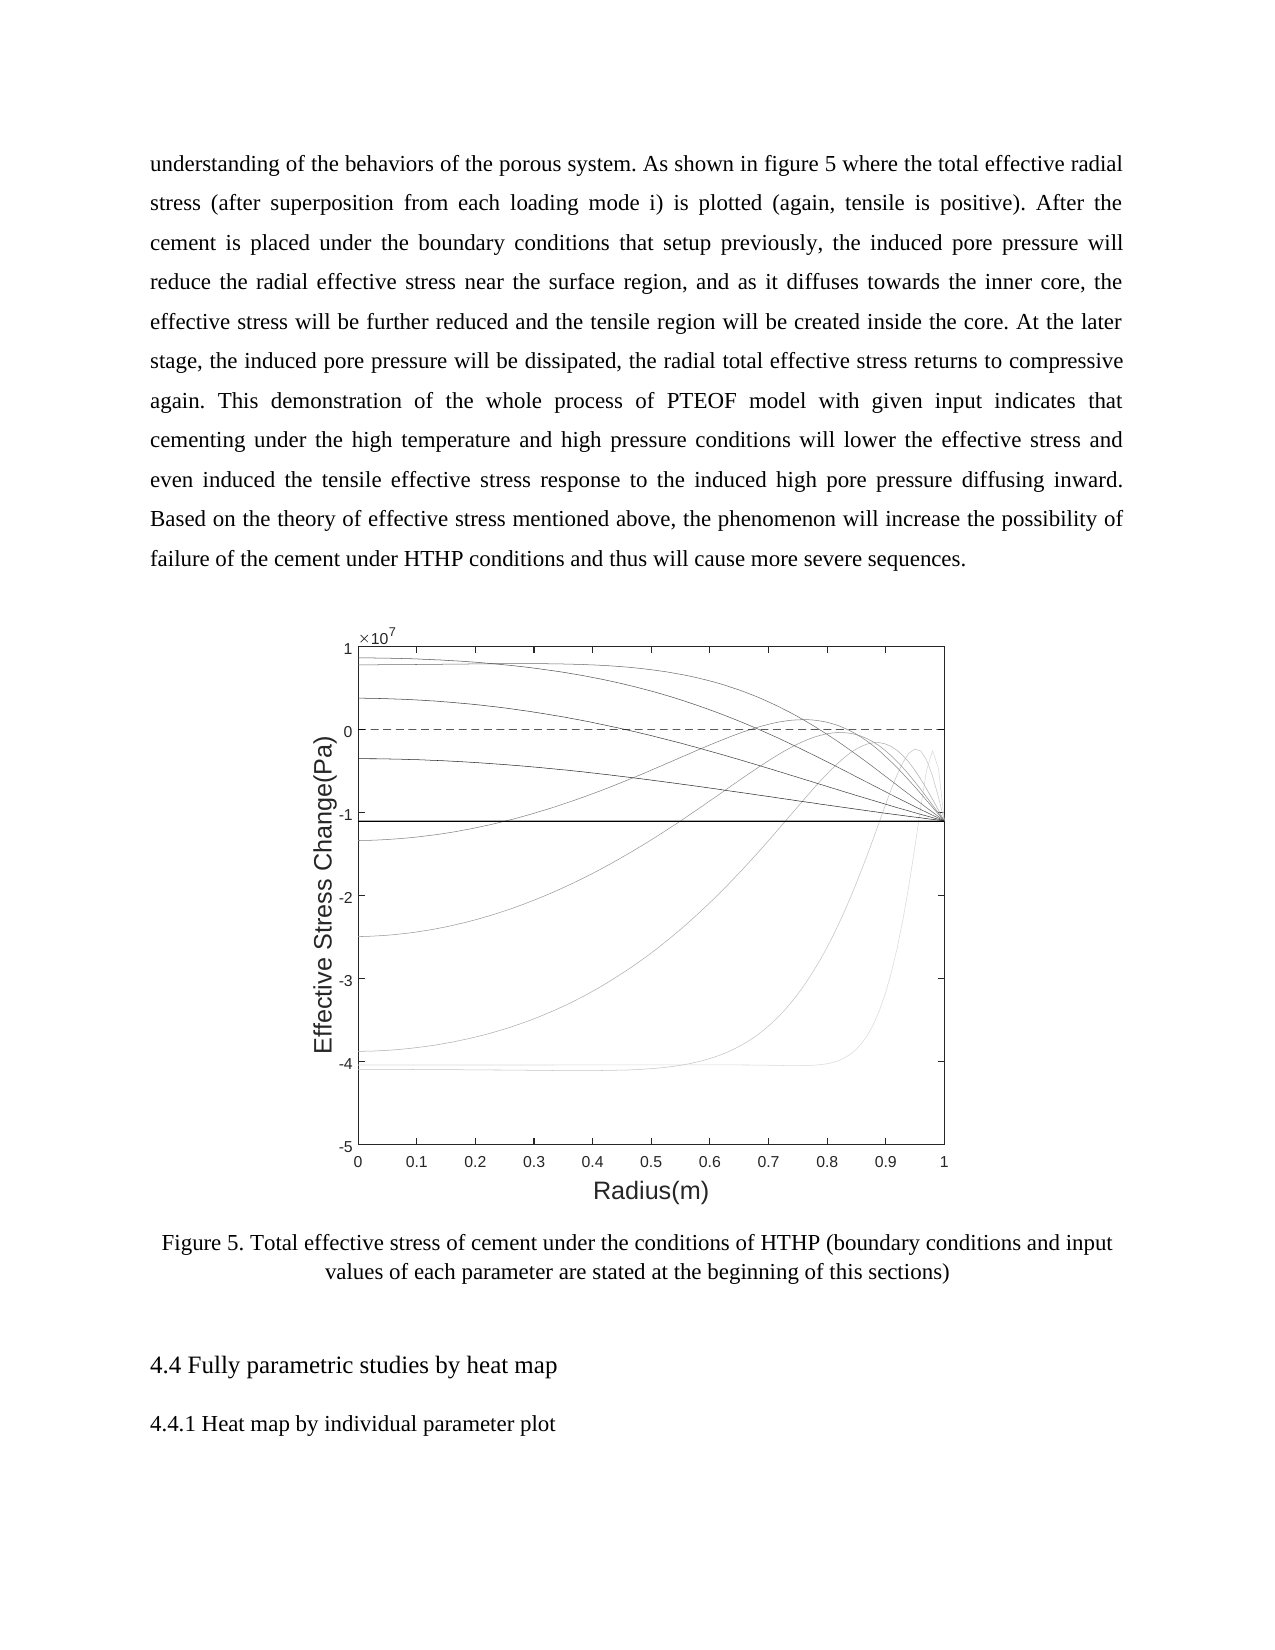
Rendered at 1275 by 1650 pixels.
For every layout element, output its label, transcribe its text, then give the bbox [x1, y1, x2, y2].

text 4.4 Fully parametric studies by heat map [150, 1350, 1125, 1378]
text 4.4.1 Heat map by individual parameter plot [150, 1409, 1125, 1436]
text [150, 150, 1125, 571]
text Figure 5. Total effective stress of cement under the conditions of HTHP (boundary conditions and input values of each parameter are stated at the beginning of this sections) [150, 1229, 1125, 1284]
